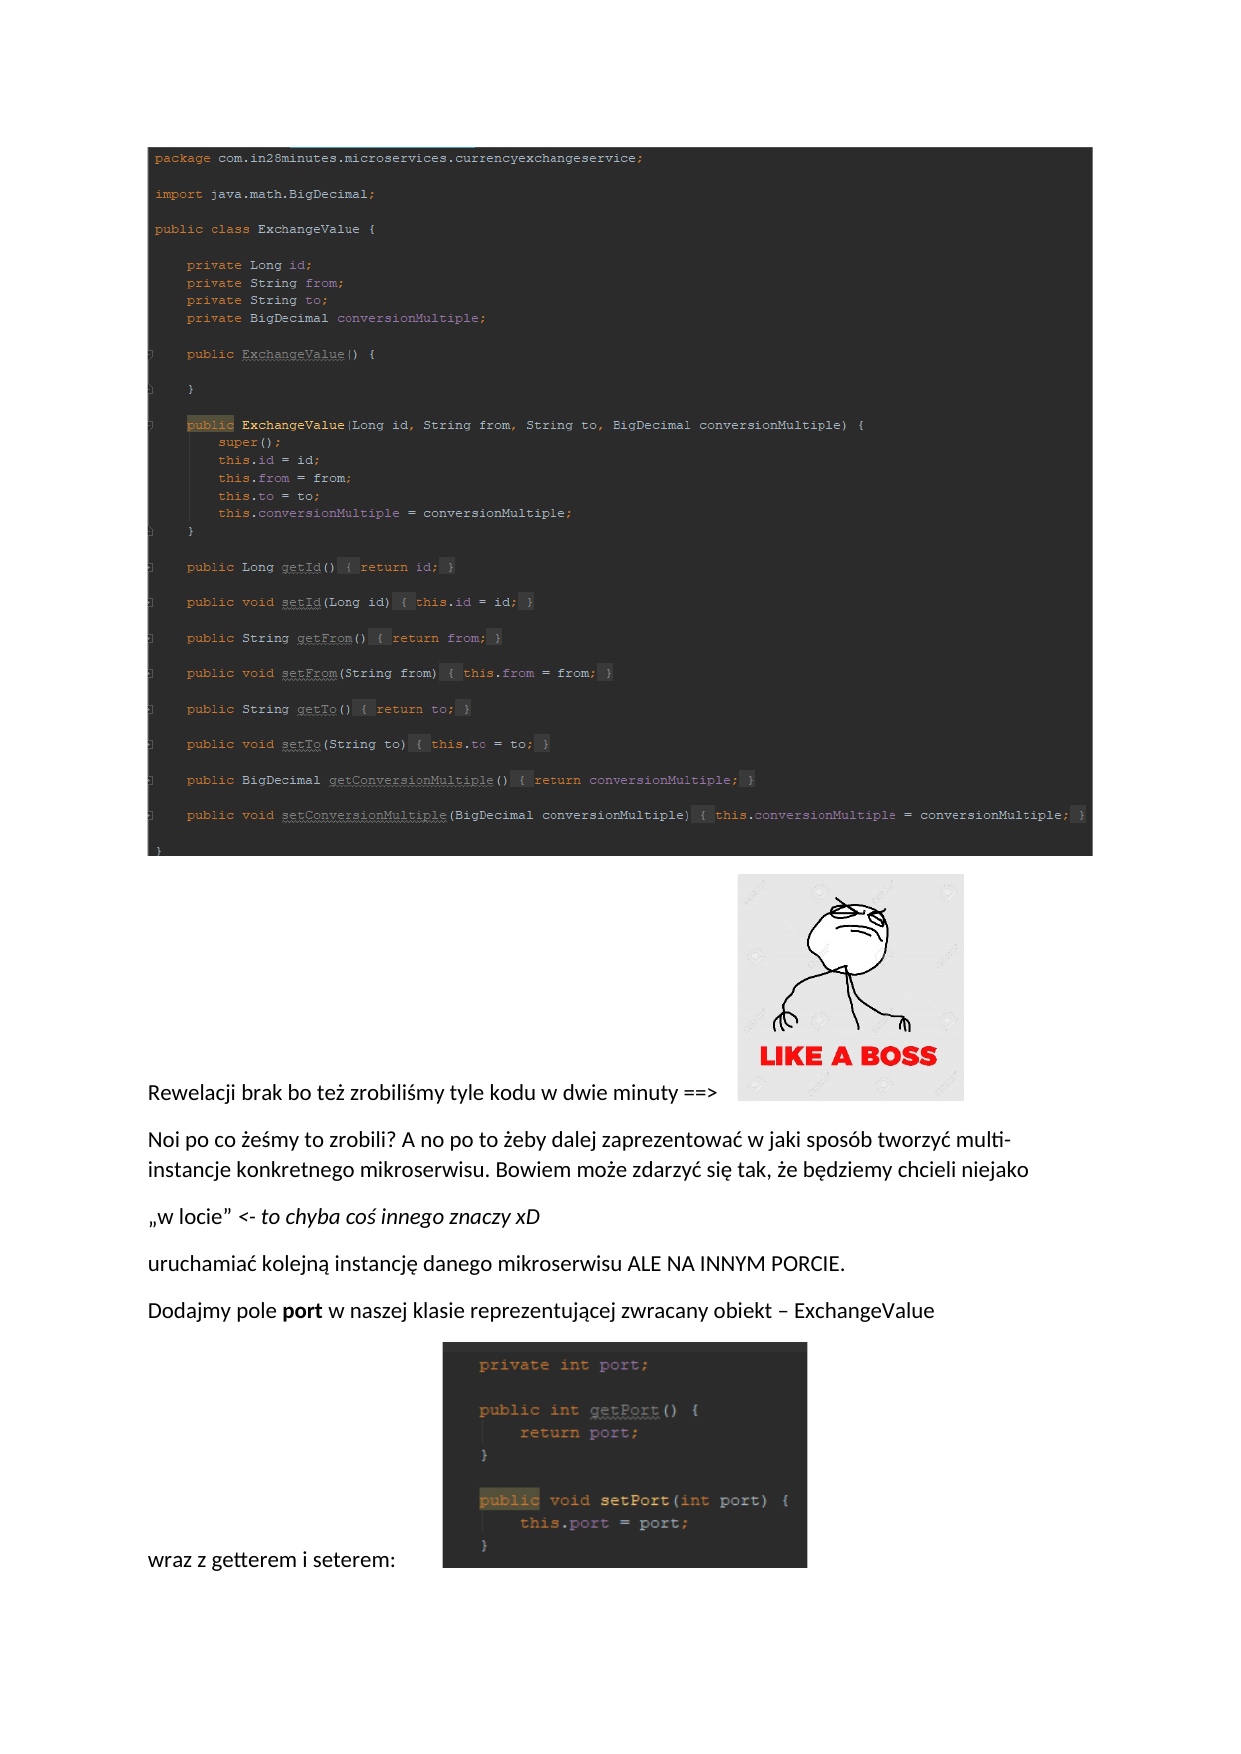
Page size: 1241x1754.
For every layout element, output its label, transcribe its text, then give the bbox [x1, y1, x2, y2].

text Noi po co żeśmy to zrobili? A no po to żeby dalej zaprezentować w jaki sposób tworzyć multi-instancje konkretnego mikroserwisu. Bowiem może zdarzyć się tak, że będziemy chcieli niejako [148, 1125, 1093, 1183]
text „w locie” <- to chyba coś innego znaczy xD [148, 1202, 1093, 1230]
picture [147, 147, 1093, 856]
picture [442, 1342, 808, 1568]
picture [737, 874, 964, 1101]
text Dodajmy pole port w naszej klasie reprezentującej zwracany obiekt – ExchangeValue [148, 1296, 1093, 1324]
text Rewelacji brak bo też zrobiliśmy tyle kodu w dwie minuty ==> [148, 874, 1093, 1106]
text uruchamiać kolejną instancję danego mikroserwisu ALE NA INNYM PORCIE. [148, 1249, 1093, 1277]
